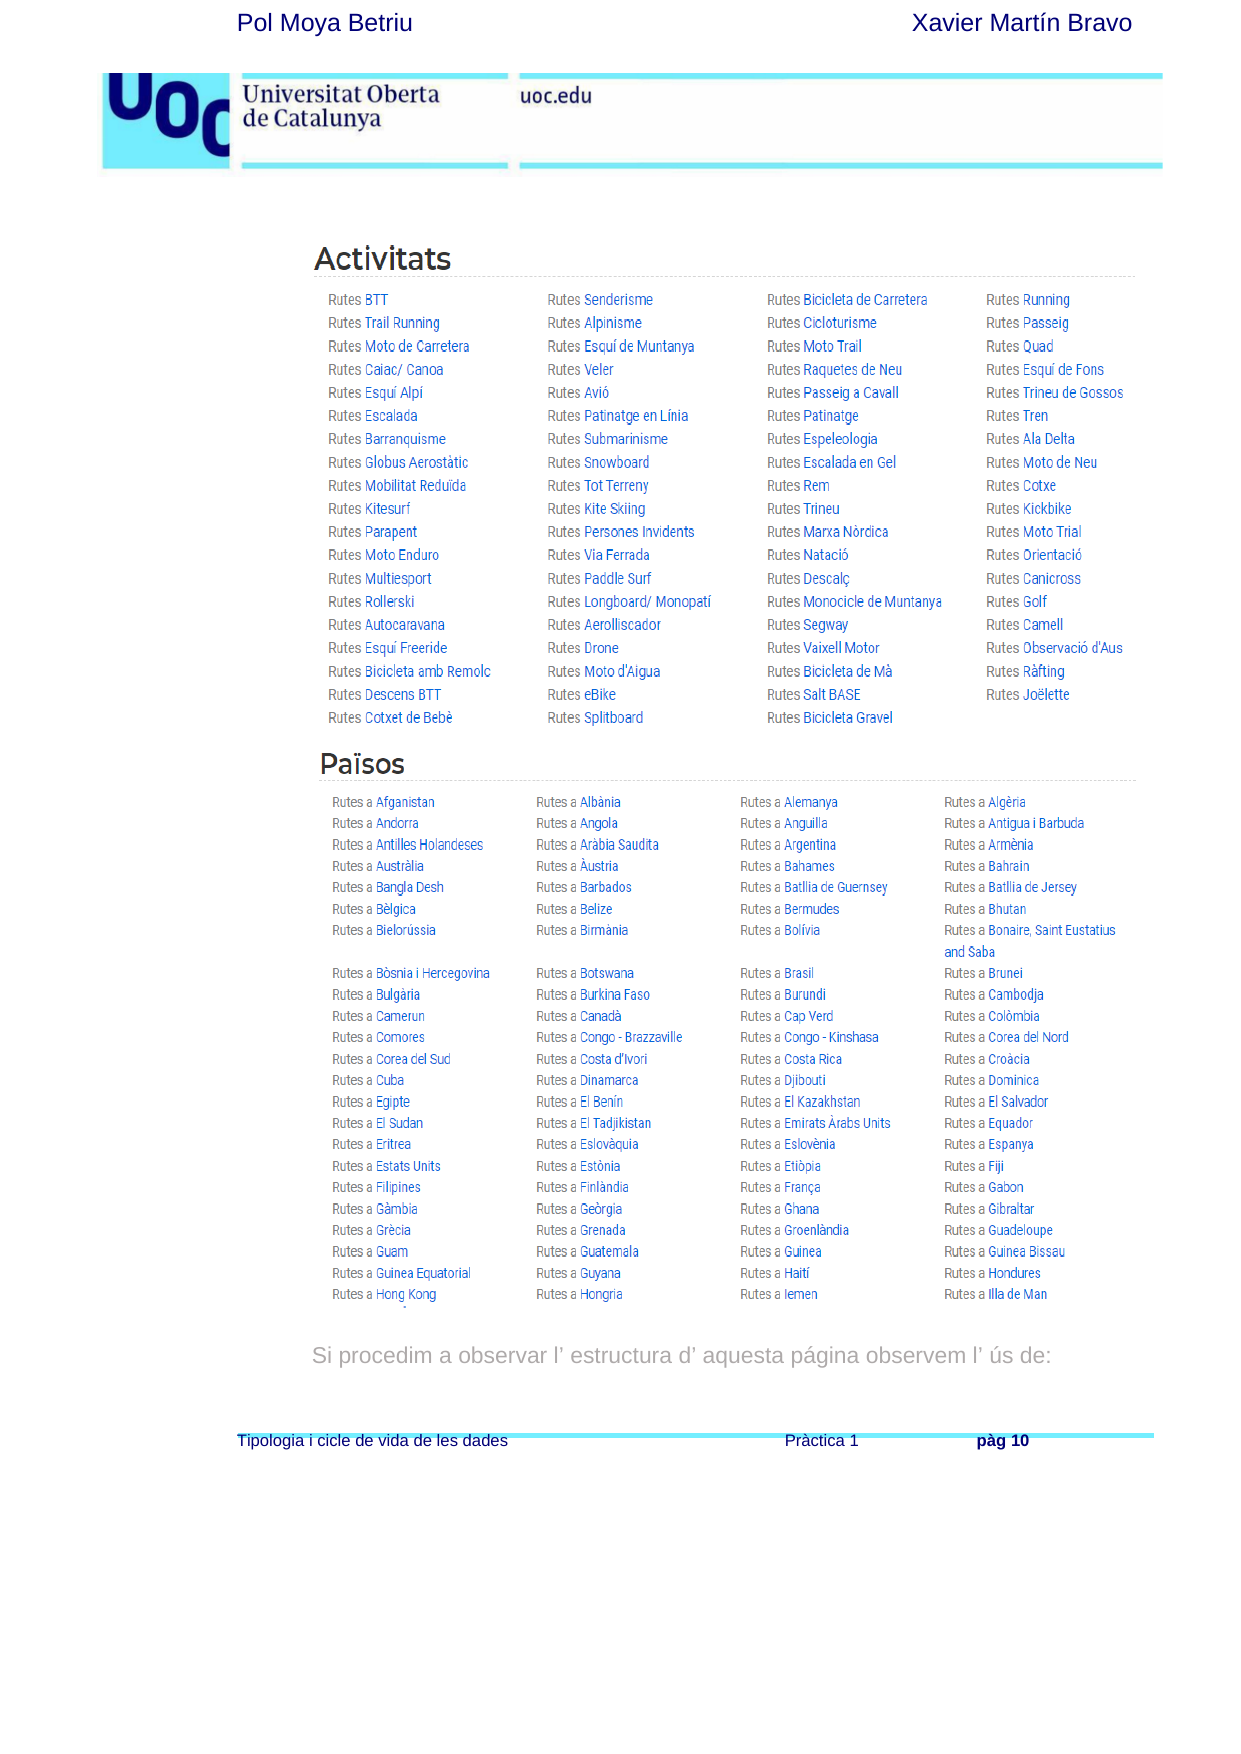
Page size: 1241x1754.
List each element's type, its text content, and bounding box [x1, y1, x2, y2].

picture [96, 72, 1163, 177]
text Si procedim a observar l’ estructura d’ aquesta página observem l’ ús de: [312, 1342, 1139, 1368]
picture [311, 742, 1143, 1308]
picture [311, 226, 1135, 739]
